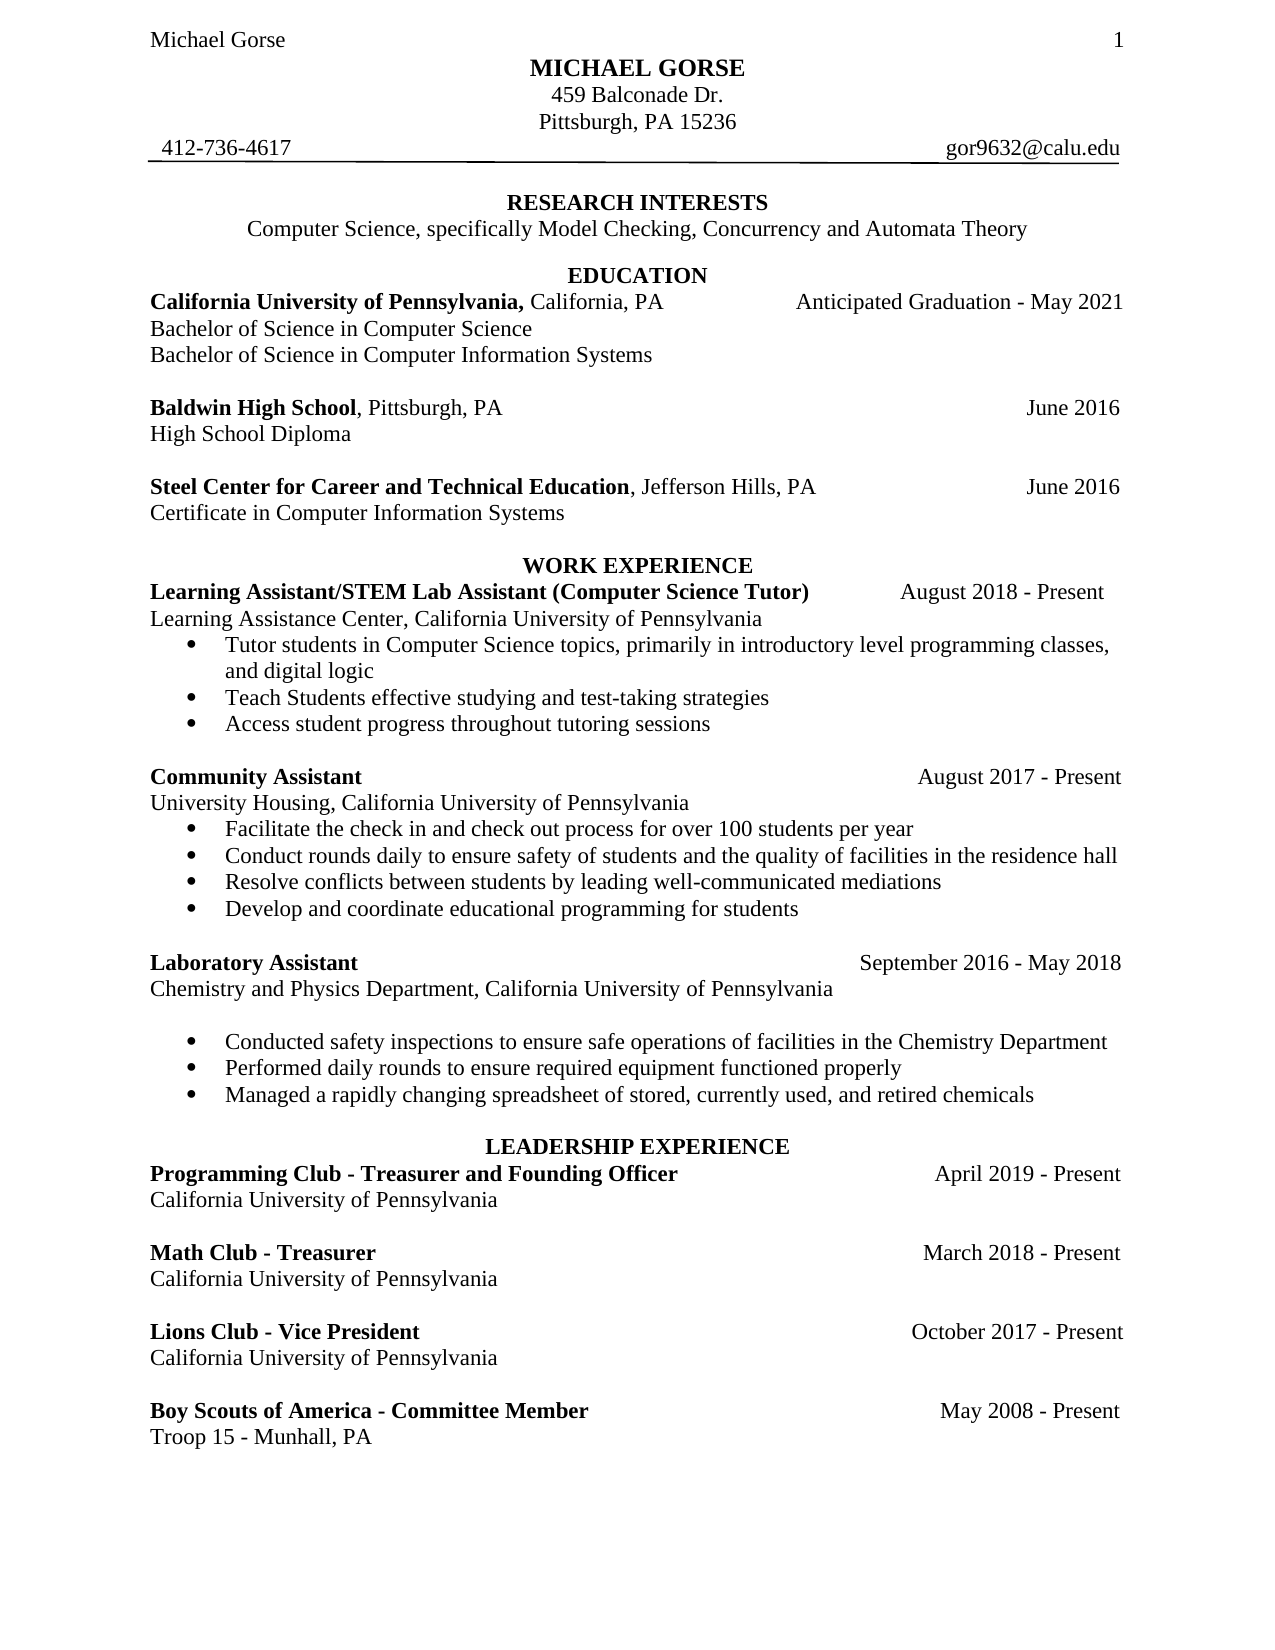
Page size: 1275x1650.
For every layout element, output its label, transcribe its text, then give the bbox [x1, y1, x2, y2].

text Baldwin High School, Pittsburgh, PA June 2016 [150, 394, 1125, 420]
list Performed daily rounds to ensure required equipment functioned properly [187, 1054, 1125, 1081]
text Learning Assistance Center, California University of Pennsylvania [150, 605, 1125, 631]
text California University of Pennsylvania [150, 1186, 1125, 1212]
text Boy Scouts of America - Committee Member May 2008 - Present [150, 1397, 1125, 1423]
text Chemistry and Physics Department, California University of Pennsylvania [150, 975, 1125, 1028]
text Community Assistant August 2017 - Present [150, 763, 1125, 789]
text Certificate in Computer Information Systems [150, 499, 1125, 526]
text High School Diploma [150, 420, 1125, 447]
text Math Club - Treasurer March 2018 - Present California University of Pennsylvania [150, 1239, 1125, 1292]
text Troop 15 - Munhall, PA [150, 1423, 1125, 1450]
list Conduct rounds daily to ensure safety of students and the quality of facilities in the residence hall [187, 842, 1125, 868]
text University Housing, California University of Pennsylvania [150, 789, 1125, 816]
list Access student progress throughout tutoring sessions [187, 710, 1125, 736]
list Managed a rapidly changing spreadsheet of stored, currently used, and retired chemicals [187, 1081, 1125, 1107]
text LEADERSHIP EXPERIENCE [150, 1133, 1125, 1160]
text Bachelor of Science in Computer Science [150, 315, 1125, 341]
list Develop and coordinate educational programming for students [187, 894, 1125, 921]
text Lions Club - Vice President October 2017 - Present [150, 1318, 1125, 1344]
list Tutor students in Computer Science topics, primarily in introductory level programming classes, and digital logic [187, 631, 1125, 684]
text Learning Assistant/STEM Lab Assistant (Computer Science Tutor) August 2018 - Present [150, 578, 1125, 605]
text EDUCATION [150, 262, 1125, 288]
text Laboratory Assistant September 2016 - May 2018 [150, 949, 1125, 975]
text California University of Pennsylvania [150, 1344, 1125, 1371]
text Bachelor of Science in Computer Information Systems [150, 341, 1125, 367]
text RESEARCH INTERESTS [150, 188, 1125, 215]
list Teach Students effective studying and test-taking strategies [187, 684, 1125, 710]
list Facilitate the check in and check out process for over 100 students per year [187, 816, 1125, 842]
text WORK EXPERIENCE [150, 552, 1125, 578]
text Steel Center for Career and Technical Education, Jefferson Hills, PA June 2016 [150, 473, 1125, 499]
text Computer Science, specifically Model Checking, Concurrency and Automata Theory [150, 215, 1125, 241]
list Resolve conflicts between students by leading well-communicated mediations [187, 868, 1125, 894]
text California University of Pennsylvania, California, PA Anticipated Graduation - May 2021 [150, 288, 1125, 315]
text Programming Club - Treasurer and Founding Officer April 2019 - Present [150, 1160, 1125, 1186]
list Conducted safety inspections to ensure safe operations of facilities in the Chemistry Department [187, 1028, 1125, 1054]
